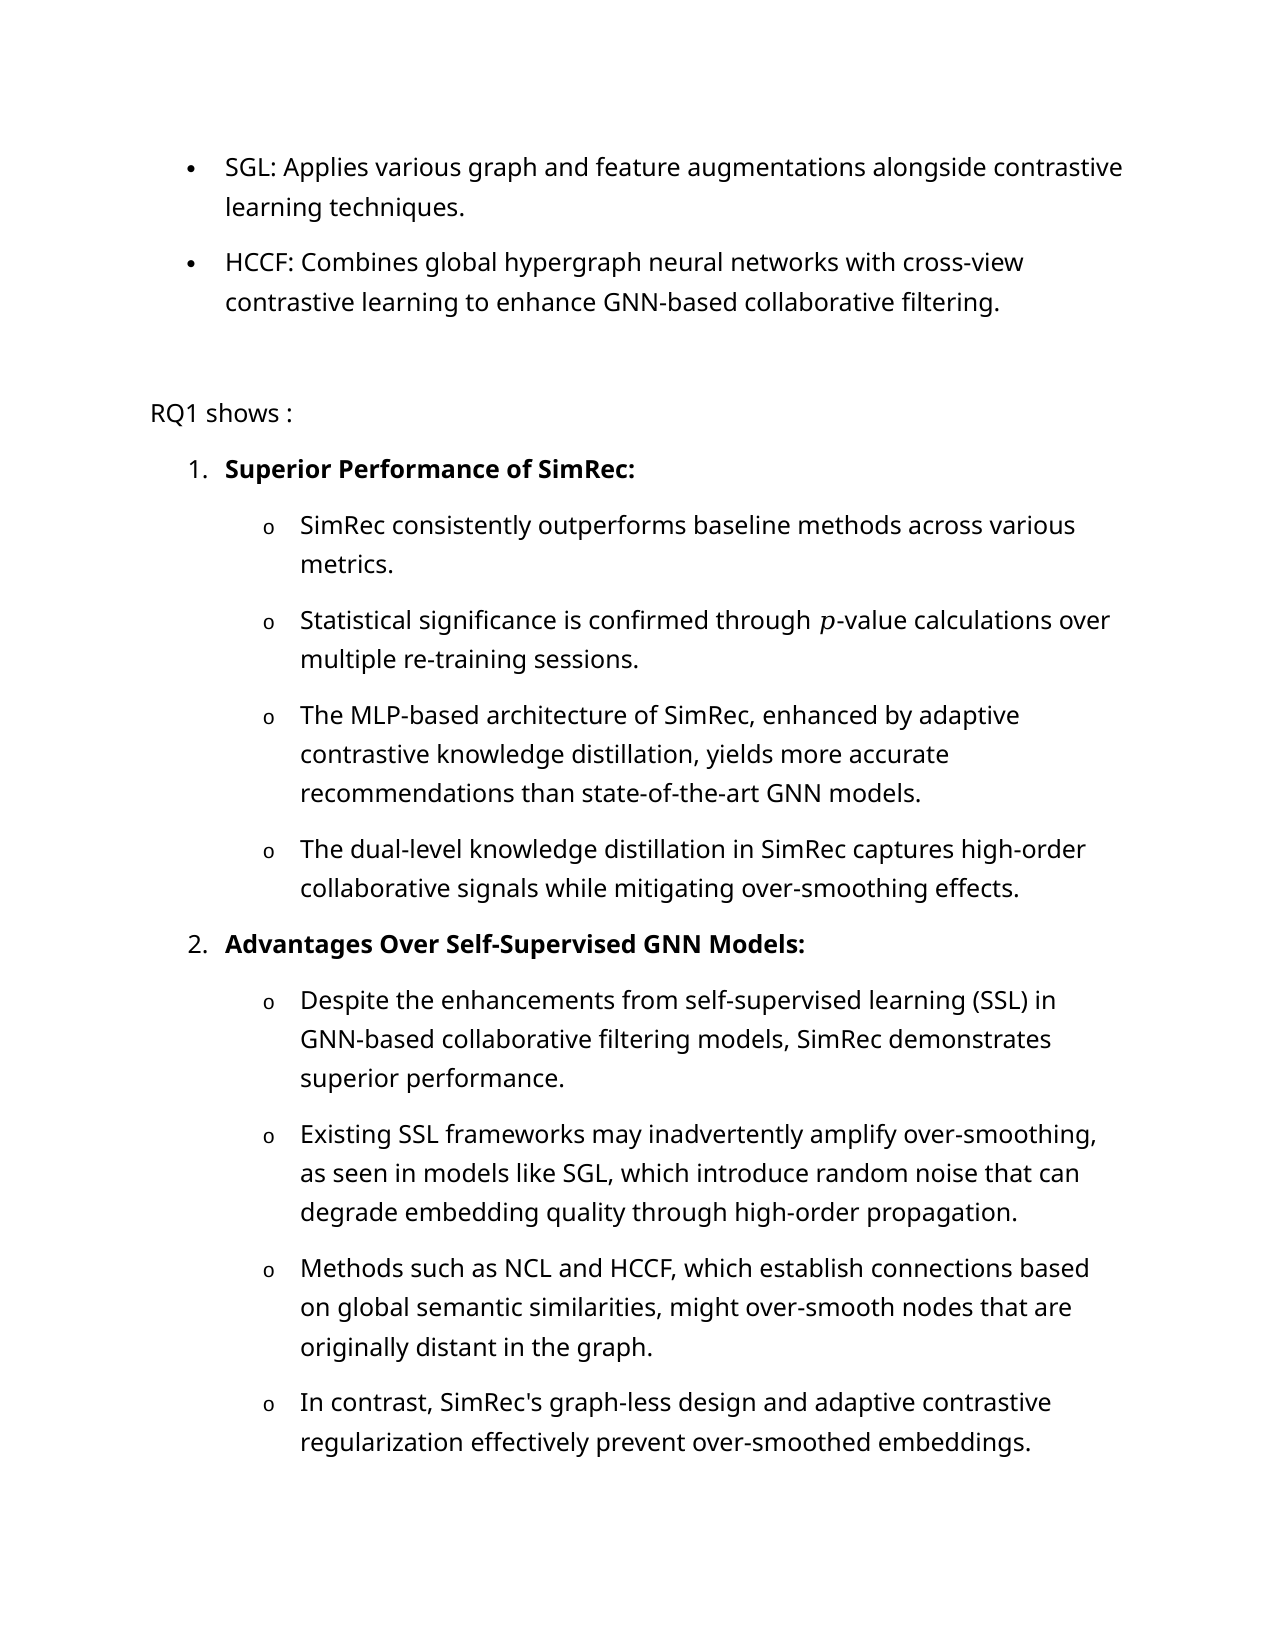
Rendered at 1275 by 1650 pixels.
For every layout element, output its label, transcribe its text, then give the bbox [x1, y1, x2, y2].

list Statistical significance is confirmed through 𝑝-value calculations over multiple re-training sessions. [262, 602, 1125, 676]
list Superior Performance of SimRec: [187, 452, 1125, 486]
list Methods such as NCL and HCCF, which establish connections based on global semantic similarities, might over-smooth nodes that are originally distant in the graph. [262, 1251, 1125, 1363]
list SimRec consistently outperforms baseline methods across various metrics. [262, 507, 1125, 581]
list Despite the enhancements from self-supervised learning (SSL) in GNN-based collaborative filtering models, SimRec demonstrates superior performance. [262, 982, 1125, 1095]
list In contrast, SimRec's graph-less design and adaptive contrastive regularization effectively prevent over-smoothed embeddings. [262, 1385, 1125, 1458]
list HCCF: Combines global hypergraph neural networks with cross-view contrastive learning to enhance GNN-based collaborative filtering. [187, 245, 1125, 318]
text RQ1 shows : [150, 396, 1125, 430]
list SGL: Applies various graph and feature augmentations alongside contrastive learning techniques. [187, 150, 1125, 223]
list Advantages Over Self-Supervised GNN Models: [187, 927, 1125, 961]
list The dual-level knowledge distillation in SimRec captures high-order collaborative signals while mitigating over-smoothing effects. [262, 832, 1125, 905]
list Existing SSL frameworks may inadvertently amplify over-smoothing, as seen in models like SGL, which introduce random noise that can degrade embedding quality through high-order propagation. [262, 1117, 1125, 1229]
list The MLP-based architecture of SimRec, enhanced by adaptive contrastive knowledge distillation, yields more accurate recommendations than state-of-the-art GNN models. [262, 697, 1125, 810]
